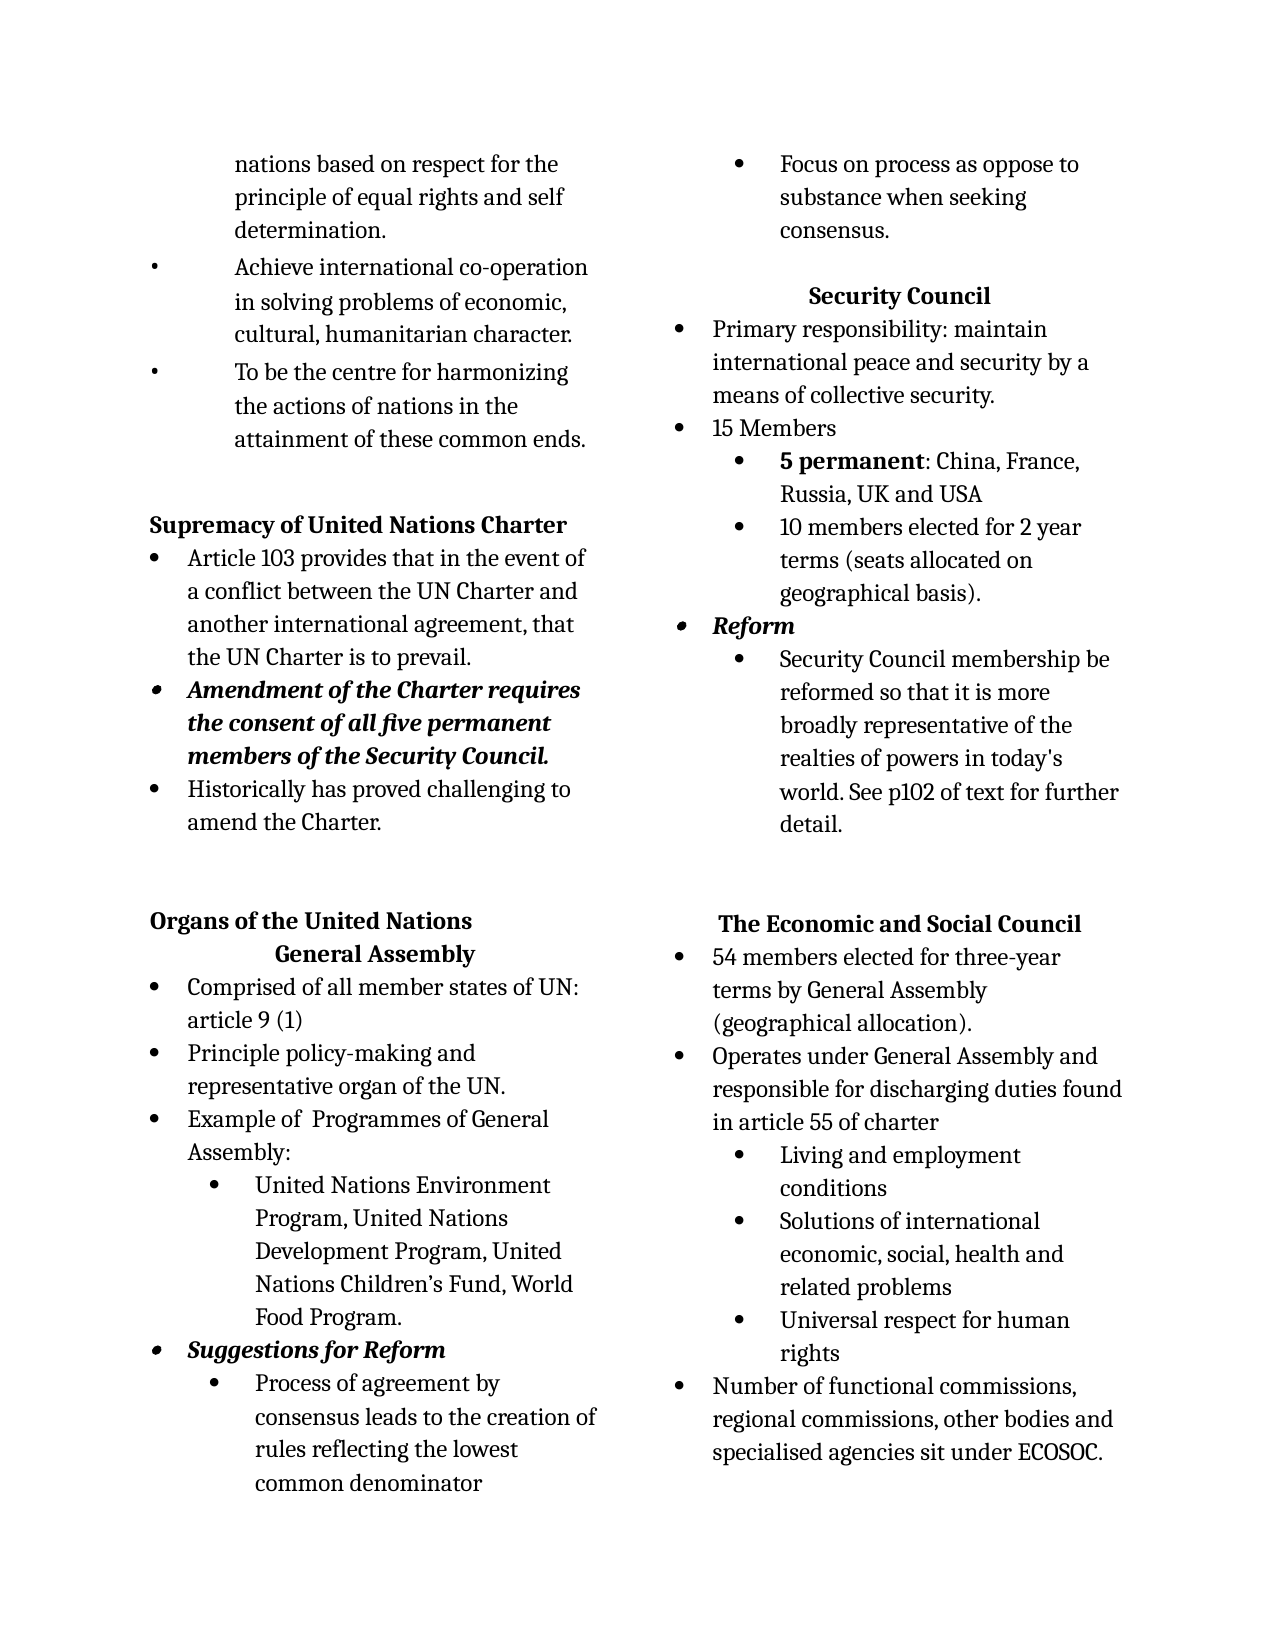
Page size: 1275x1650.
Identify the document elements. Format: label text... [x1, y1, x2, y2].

subtitle Example of Programmes of General Assembly: [150, 1105, 600, 1167]
subtitle The Economic and Social Council [675, 909, 1125, 938]
subtitle Suggestions for Reform [150, 1336, 600, 1365]
subtitle 15 Members [675, 414, 1125, 443]
subtitle Reform [675, 612, 1125, 641]
subtitle Number of functional commissions, regional commissions, other bodies and specialised agencies sit under ECOSOC. [675, 1372, 1125, 1467]
subtitle Security Council membership be reformed so that it is more broadly representative of the realties of powers in today's world. See p102 of text for further detail. [735, 645, 1125, 839]
subtitle Organs of the United Nations [150, 907, 600, 936]
subtitle Operates under General Assembly and responsible for discharging duties found in article 55 of charter [675, 1042, 1125, 1136]
subtitle Universal respect for human rights [735, 1306, 1125, 1367]
subtitle 5 permanent: China, France, Russia, UK and USA [735, 447, 1125, 509]
subtitle Amendment of the Charter requires the consent of all five permanent members of the Security Council. [150, 676, 600, 771]
subtitle General Assembly [150, 940, 600, 969]
subtitle Comprised of all member states of UN: article 9 (1) [150, 973, 600, 1035]
subtitle Security Council [675, 282, 1125, 311]
subtitle Living and employment conditions [735, 1141, 1125, 1202]
subtitle Develop friendly relations among nations based on respect for the principle of equal rights and self determination. [150, 150, 600, 245]
subtitle Primary responsibility: maintain international peace and security by a means of collective security. [675, 315, 1125, 410]
subtitle 10 members elected for 2 year terms (seats allocated on geographical basis). [735, 513, 1125, 608]
subtitle Historically has proved challenging to amend the Charter. [150, 775, 600, 837]
subtitle Achieve international co-operation in solving problems of economic, cultural, humanitarian character. [150, 249, 600, 349]
subtitle Article 103 provides that in the event of a conflict between the UN Charter and another international agreement, that the UN Charter is to prevail. [150, 544, 600, 672]
subtitle Supremacy of United Nations Charter [150, 511, 600, 539]
subtitle To be the centre for harmonizing the actions of nations in the attainment of these common ends. [150, 353, 600, 453]
subtitle Principle policy-making and representative organ of the UN. [150, 1039, 600, 1101]
subtitle United Nations Environment Program, United Nations Development Program, United Nations Children’s Fund, World Food Program. [210, 1171, 600, 1332]
subtitle Solutions of international economic, social, health and related problems [735, 1207, 1125, 1301]
subtitle Focus on process as oppose to substance when seeking consensus. [735, 150, 1125, 245]
subtitle Process of agreement by consensus leads to the creation of rules reflecting the lowest common denominator [210, 1369, 600, 1497]
subtitle 54 members elected for three-year terms by General Assembly (geographical allocation). [675, 942, 1125, 1037]
